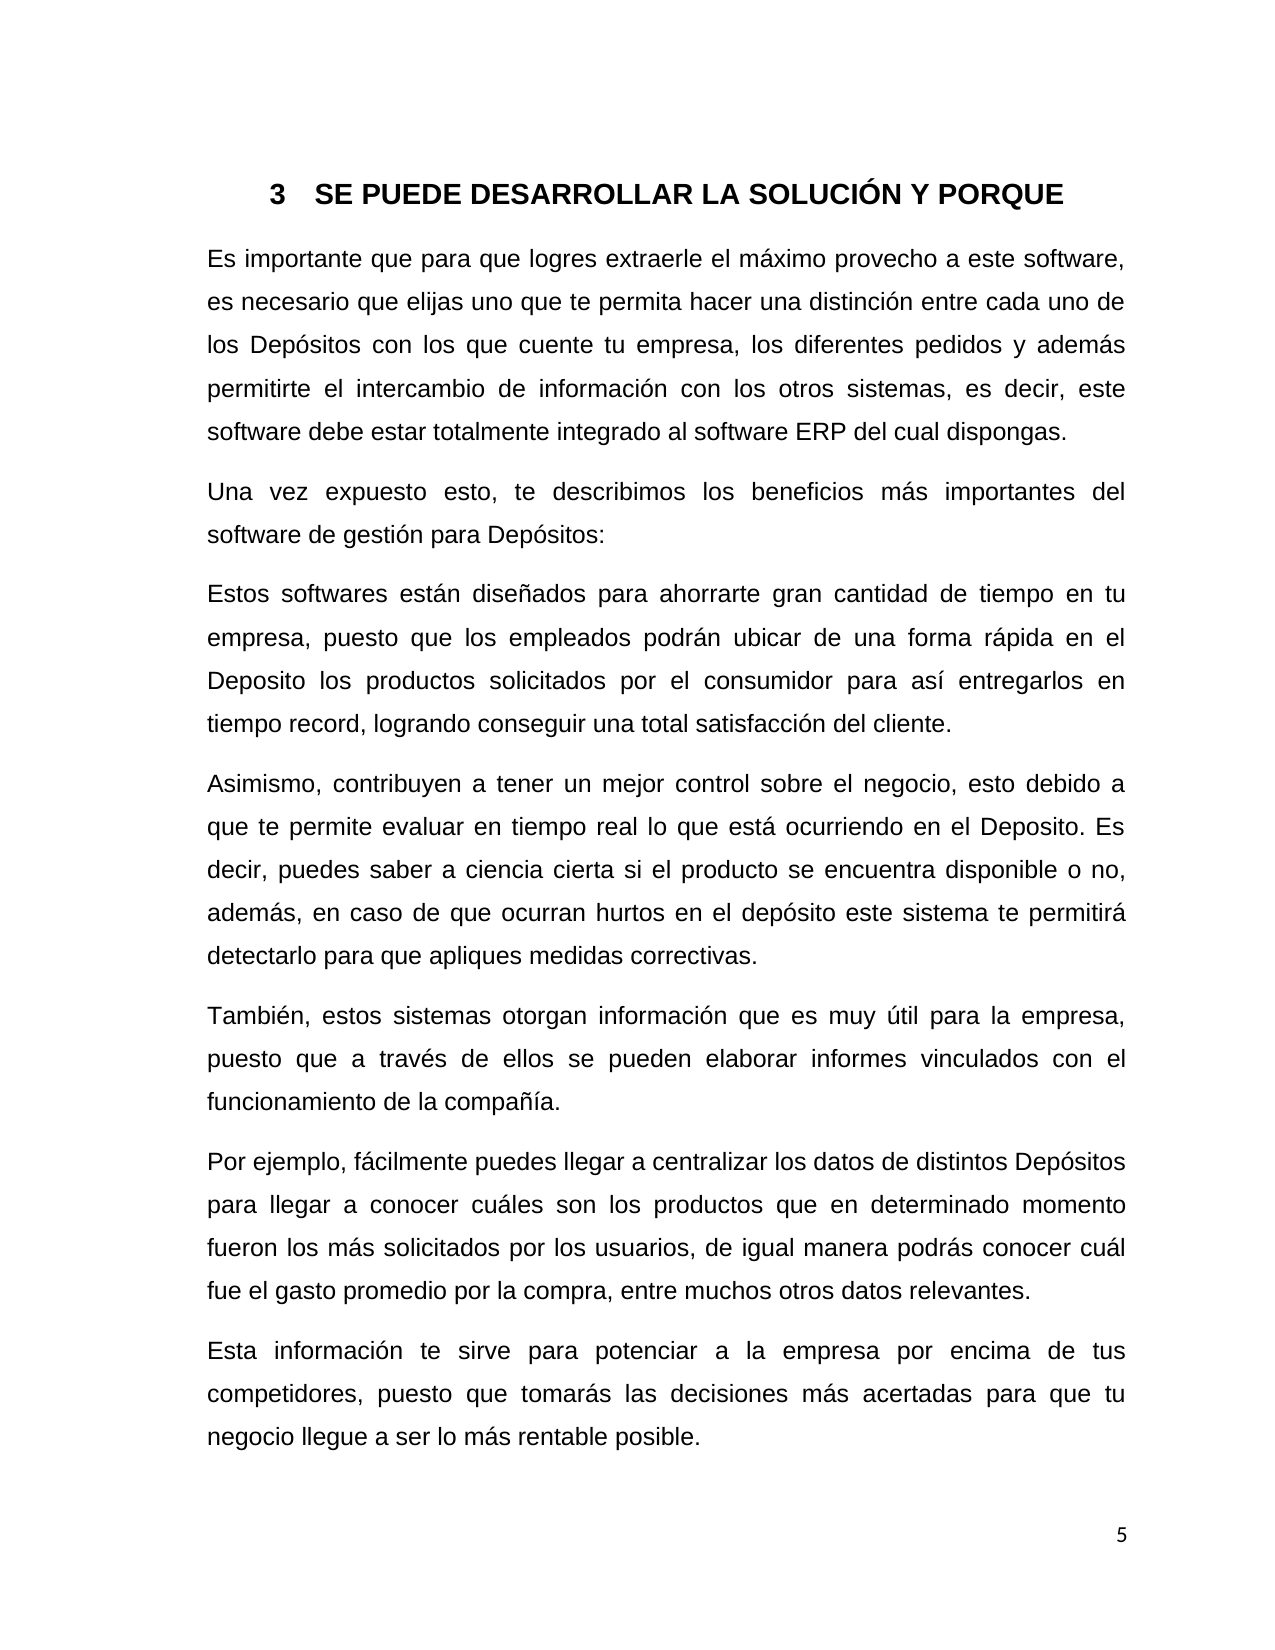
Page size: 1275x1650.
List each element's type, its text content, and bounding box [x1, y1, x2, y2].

text Una vez expuesto esto, te describimos los beneficios más importantes del software de gestión para Depósitos: [207, 477, 1127, 548]
subtitle SE PUEDE DESARROLLAR LA SOLUCIÓN Y PORQUE [207, 177, 1127, 211]
text Asimismo, contribuyen a tener un mejor control sobre el negocio, esto debido a que te permite evaluar en tiempo real lo que está ocurriendo en el Deposito. Es decir, puedes saber a ciencia cierta si el producto se encuentra disponible o no, además, en caso de que ocurran hurtos en el depósito este sistema te permitirá detectarlo para que apliques medidas correctivas. [207, 769, 1127, 970]
text Estos softwares están diseñados para ahorrarte gran cantidad de tiempo en tu empresa, puesto que los empleados podrán ubicar de una forma rápida en el Deposito los productos solicitados por el consumidor para así entregarlos en tiempo record, logrando conseguir una total satisfacción del cliente. [207, 579, 1127, 738]
text Es importante que para que logres extraerle el máximo provecho a este software, es necesario que elijas uno que te permita hacer una distinción entre cada uno de los Depósitos con los que cuente tu empresa, los diferentes pedidos y además permitirte el intercambio de información con los otros sistemas, es decir, este software debe estar totalmente integrado al software ERP del cual dispongas. [207, 244, 1127, 446]
text También, estos sistemas otorgan información que es muy útil para la empresa, puesto que a través de ellos se pueden elaborar informes vinculados con el funcionamiento de la compañía. [207, 1001, 1127, 1116]
text Esta información te sirve para potenciar a la empresa por encima de tus competidores, puesto que tomarás las decisiones más acertadas para que tu negocio llegue a ser lo más rentable posible. [207, 1336, 1127, 1451]
text Por ejemplo, fácilmente puedes llegar a centralizar los datos de distintos Depósitos para llegar a conocer cuáles son los productos que en determinado momento fueron los más solicitados por los usuarios, de igual manera podrás conocer cuál fue el gasto promedio por la compra, entre muchos otros datos relevantes. [207, 1147, 1127, 1305]
